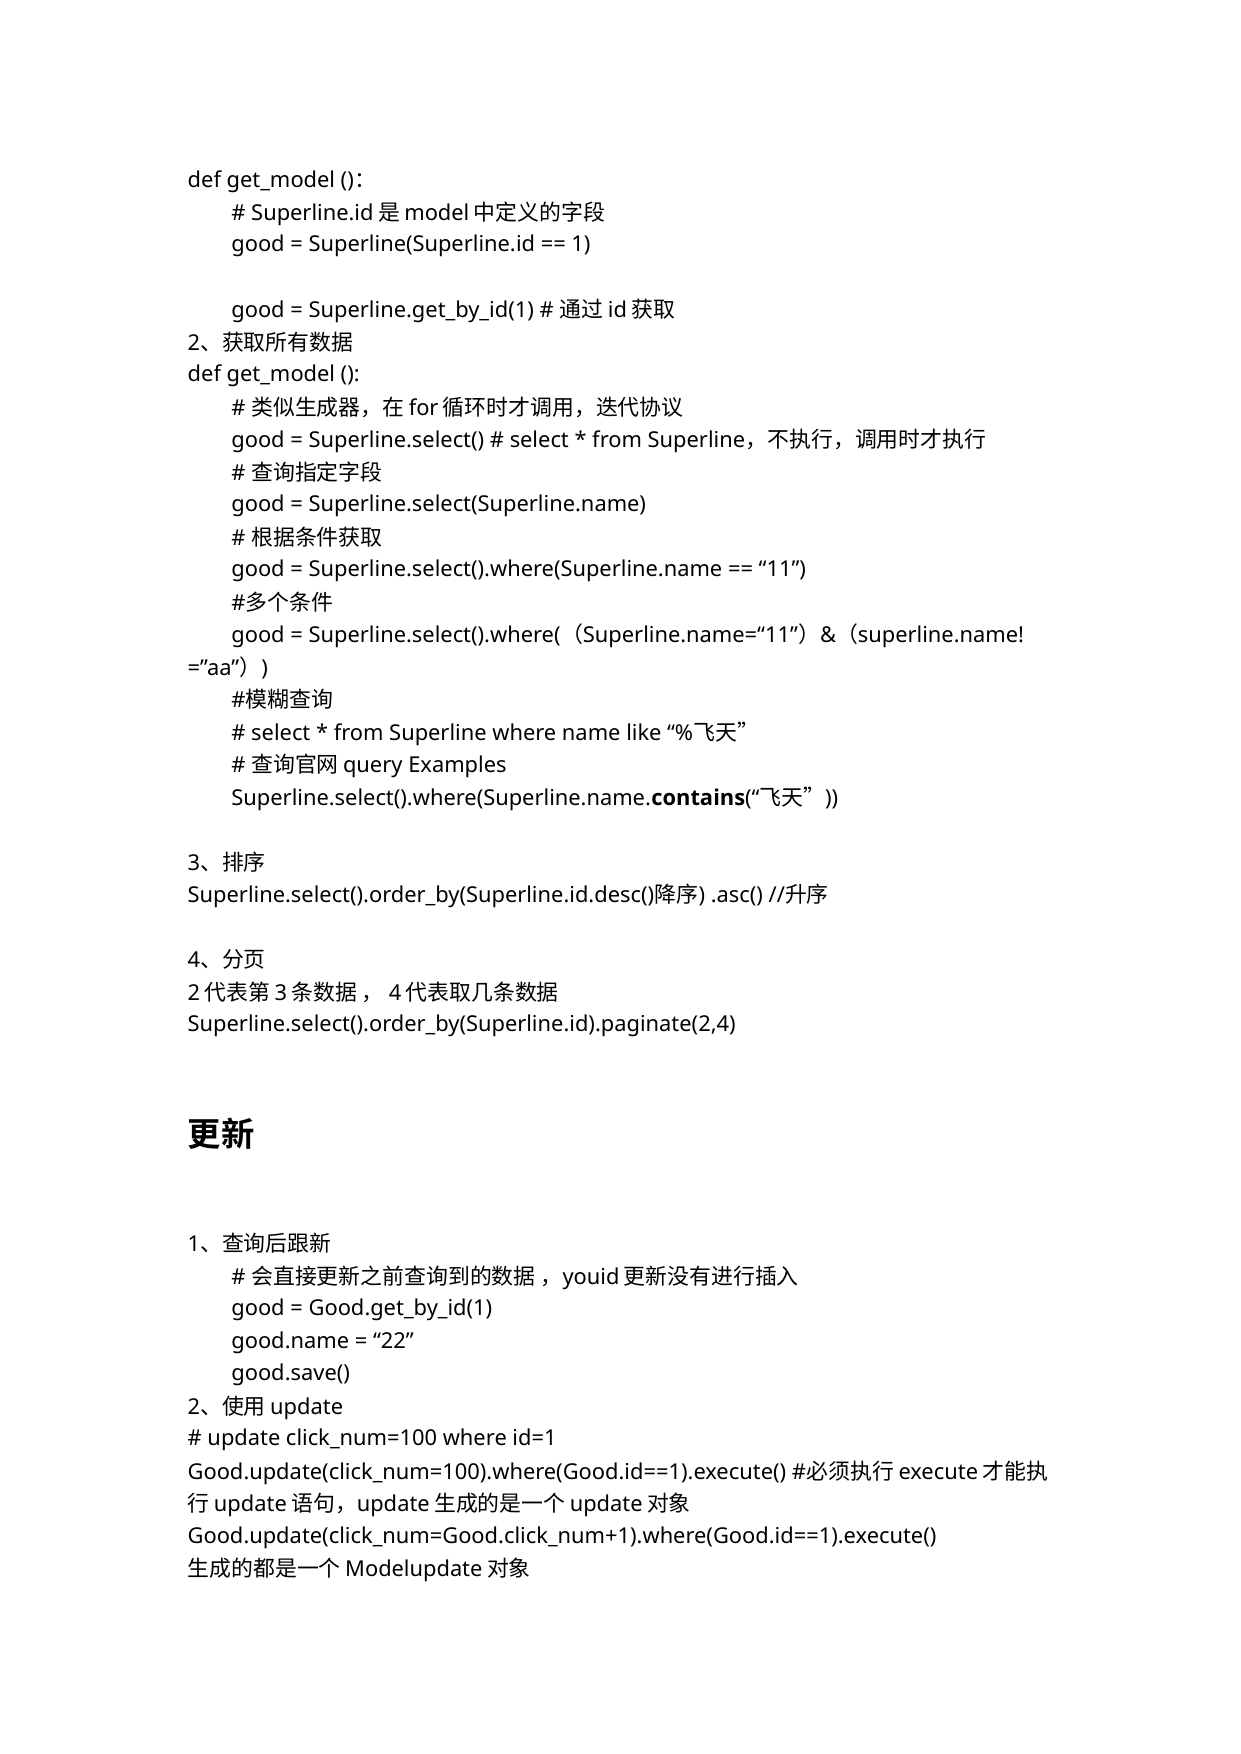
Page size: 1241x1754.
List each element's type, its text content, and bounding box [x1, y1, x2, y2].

list #多个条件 [187, 584, 1053, 617]
list #模糊查询 [187, 682, 1053, 714]
list def get_model (): [187, 357, 1053, 389]
list 排序 [187, 844, 1053, 877]
list Superline.select().where(Superline.name.contains(“飞天”)) [187, 779, 1053, 812]
list good = Good.get_by_id(1) [187, 1291, 1053, 1323]
list # 查询指定字段 [187, 454, 1053, 487]
list good.name = “22” [187, 1323, 1053, 1356]
list good = Superline.select().where(Superline.name == “11”) [187, 552, 1053, 584]
list # update click_num=100 where id=1 [187, 1421, 1053, 1453]
list # 会直接更新之前查询到的数据 ，youid更新没有进行插入 [187, 1258, 1053, 1291]
list # select * from Superline where name like “%飞天” [187, 714, 1053, 747]
list 查询后跟新 [187, 1226, 1053, 1258]
list Good.update(click_num=100).where(Good.id==1).execute() #必须执行execute才能执行update语句，update生成的是一个update对象 [187, 1453, 1053, 1518]
list Superline.select().order_by(Superline.id).paginate(2,4) [187, 1007, 1053, 1039]
list good = Superline.select() # select * from Superline，不执行，调用时才执行 [187, 422, 1053, 454]
list good = Superline.select().where(（Superline.name=“11”）&（superline.name!=”aa”）) [187, 617, 1053, 682]
list good = Superline.select(Superline.name) [187, 487, 1053, 519]
list 生成的都是一个Modelupdate对象 [187, 1551, 1053, 1583]
list # Superline.id是model中定义的字段 [187, 194, 1053, 227]
list # 根据条件获取 [187, 519, 1053, 552]
list # 查询官网query Examples [187, 747, 1053, 779]
list 2代表第3条数据 ， 4代表取几条数据 [187, 974, 1053, 1007]
list good.save() [187, 1356, 1053, 1388]
list 使用update [187, 1388, 1053, 1421]
list good = Superline(Superline.id == 1) [187, 227, 1053, 259]
list good = Superline.get_by_id(1) # 通过id获取 [187, 292, 1053, 324]
list 分页 [187, 942, 1053, 974]
list # 类似生成器，在for循环时才调用，迭代协议 [187, 389, 1053, 422]
list Superline.select().order_by(Superline.id.desc()降序) .asc() //升序 [187, 877, 1053, 909]
list def get_model ()： [187, 162, 1053, 194]
list Good.update(click_num=Good.click_num+1).where(Good.id==1).execute() [187, 1518, 1053, 1551]
subtitle 更新 [187, 1099, 1053, 1164]
list 获取所有数据 [187, 324, 1053, 357]
